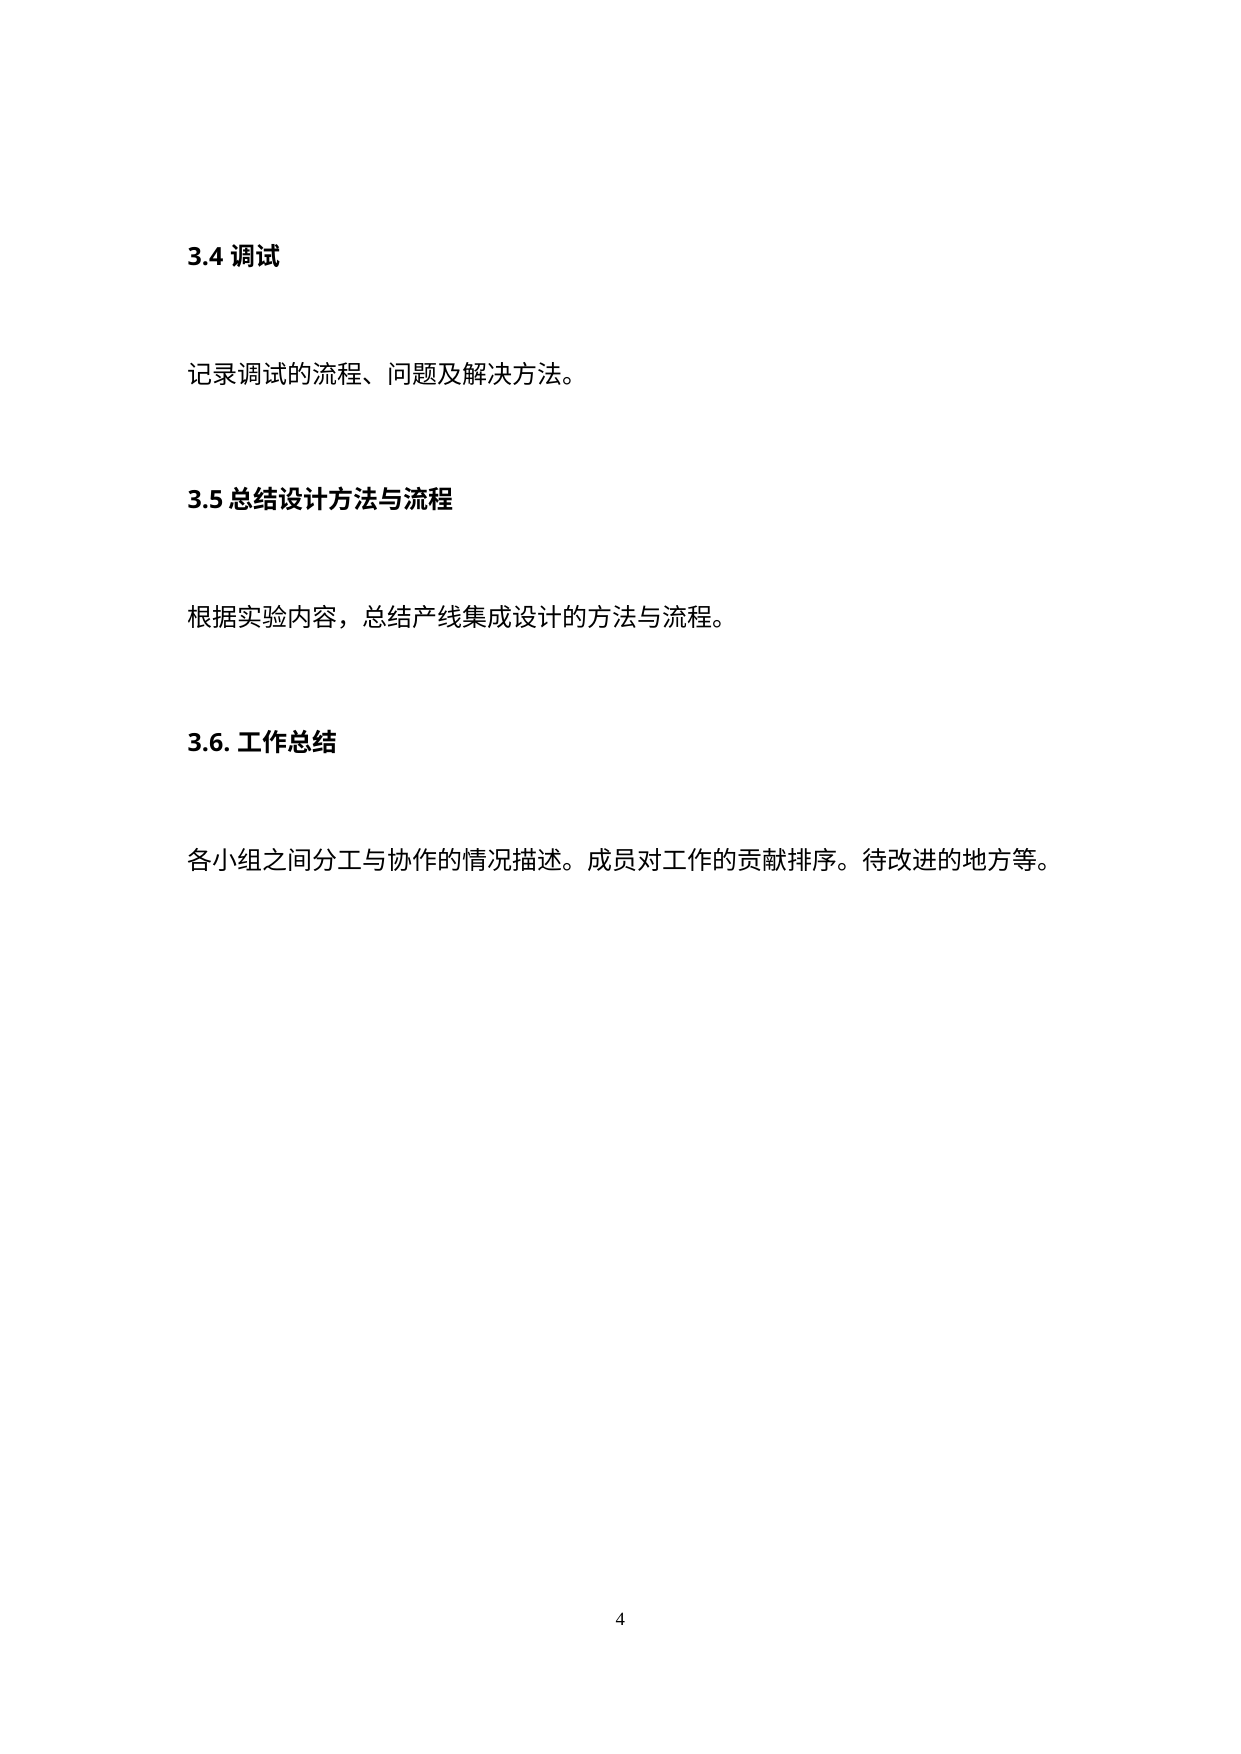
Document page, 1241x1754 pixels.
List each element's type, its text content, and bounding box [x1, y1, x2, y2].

text 根据实验内容，总结产线集成设计的方法与流程。 [187, 583, 1053, 648]
subtitle 3.6. 工作总结 [187, 708, 1053, 773]
text 各小组之间分工与协作的情况描述。成员对工作的贡献排序。待改进的地方等。 [187, 826, 1053, 891]
text 记录调试的流程、问题及解决方法。 [187, 340, 1053, 405]
subtitle 3.4 调试 [187, 222, 1053, 287]
subtitle 3.5总结设计方法与流程 [187, 465, 1053, 530]
